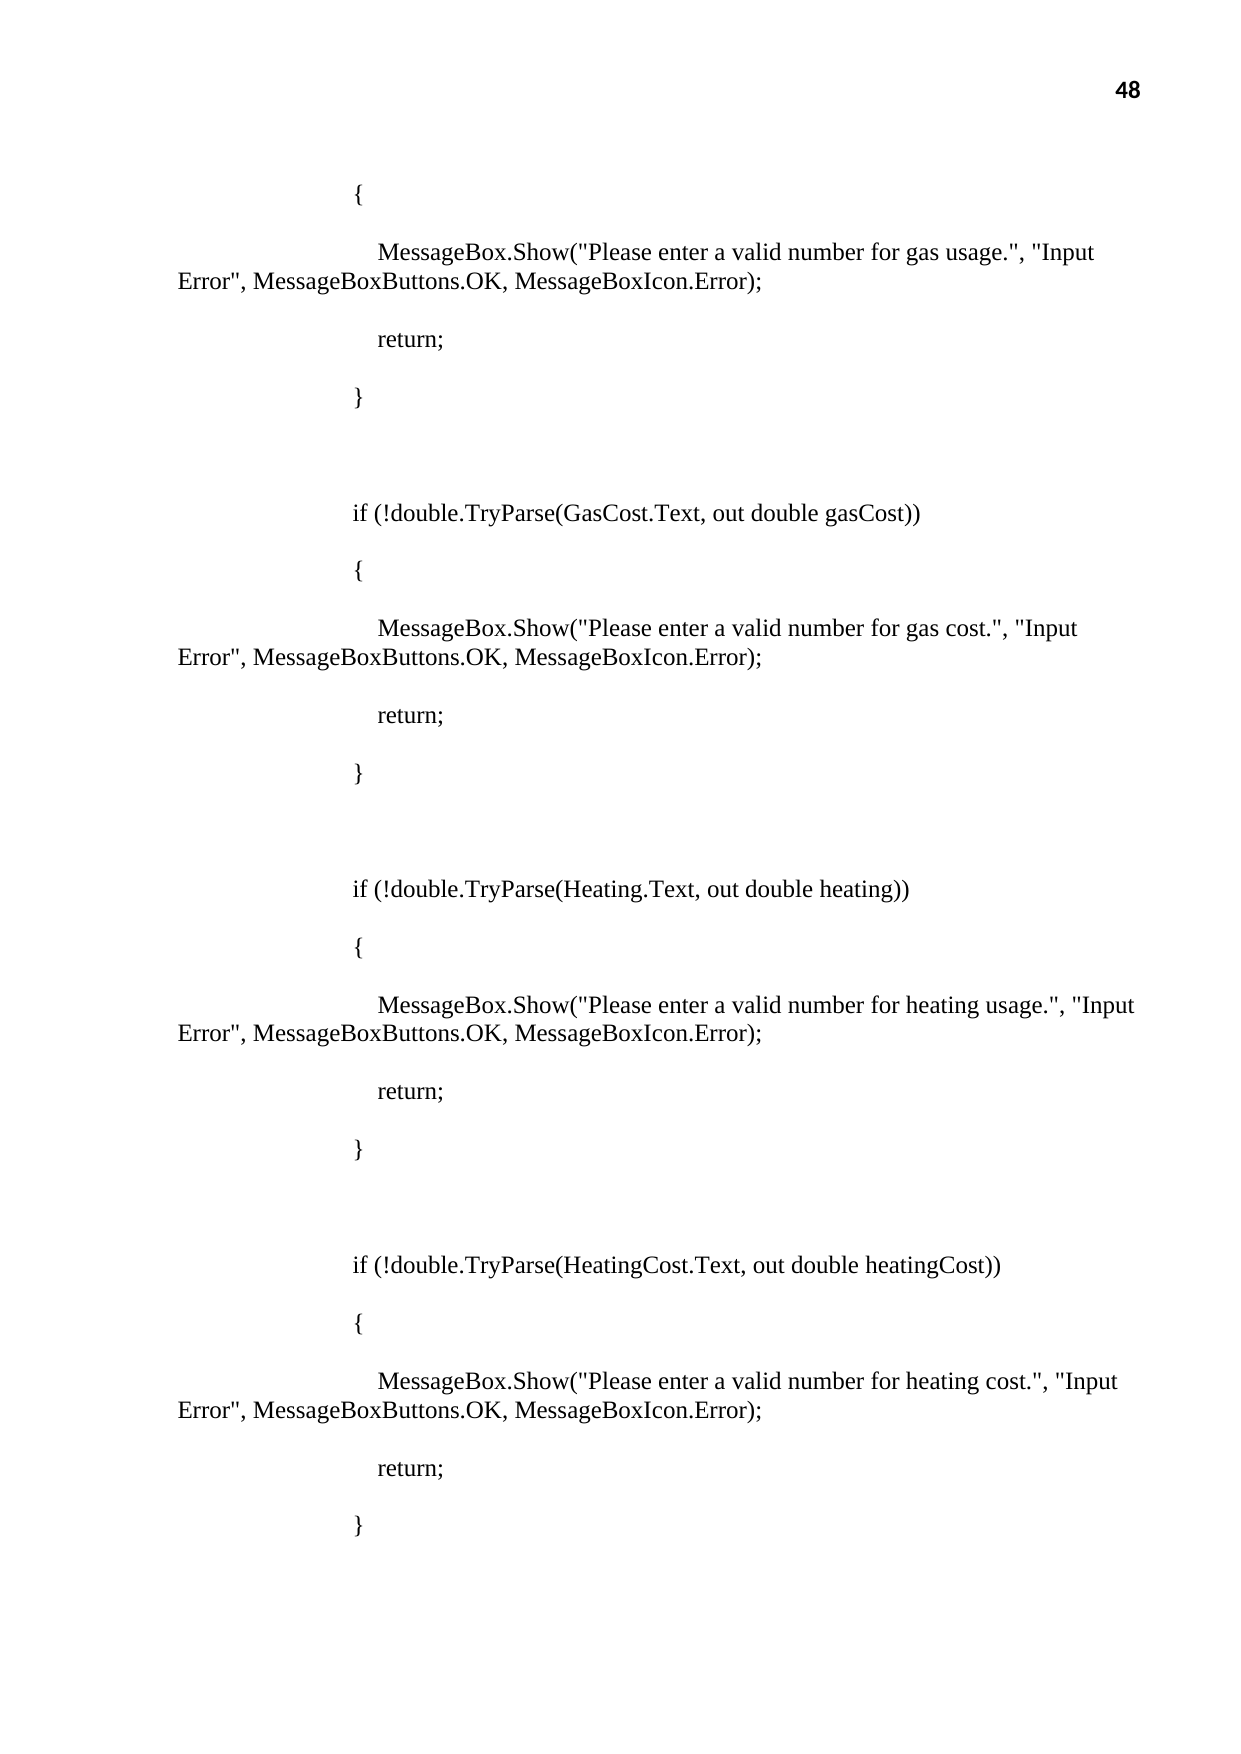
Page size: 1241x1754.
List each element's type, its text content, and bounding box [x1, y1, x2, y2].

text return; [177, 324, 1152, 353]
text } [177, 1134, 1152, 1163]
text { [177, 556, 1152, 584]
text MessageBox.Show("Please enter a valid number for heating usage.", "Input Error", MessageBoxButtons.OK, MessageBoxIcon.Error); [177, 990, 1152, 1047]
text { [177, 179, 1152, 208]
text MessageBox.Show("Please enter a valid number for heating cost.", "Input Error", MessageBoxButtons.OK, MessageBoxIcon.Error); [177, 1366, 1152, 1423]
text } [177, 382, 1152, 411]
text if (!double.TryParse(Heating.Text, out double heating)) [177, 874, 1152, 903]
text return; [177, 700, 1152, 729]
text if (!double.TryParse(HeatingCost.Text, out double heatingCost)) [177, 1250, 1152, 1279]
text MessageBox.Show("Please enter a valid number for gas cost.", "Input Error", MessageBoxButtons.OK, MessageBoxIcon.Error); [177, 613, 1152, 671]
text } [177, 1511, 1152, 1539]
text { [177, 932, 1152, 961]
text return; [177, 1453, 1152, 1481]
text if (!double.TryParse(GasCost.Text, out double gasCost)) [177, 498, 1152, 526]
text MessageBox.Show("Please enter a valid number for gas usage.", "Input Error", MessageBoxButtons.OK, MessageBoxIcon.Error); [177, 237, 1152, 295]
text { [177, 1308, 1152, 1337]
text return; [177, 1076, 1152, 1105]
text } [177, 758, 1152, 787]
